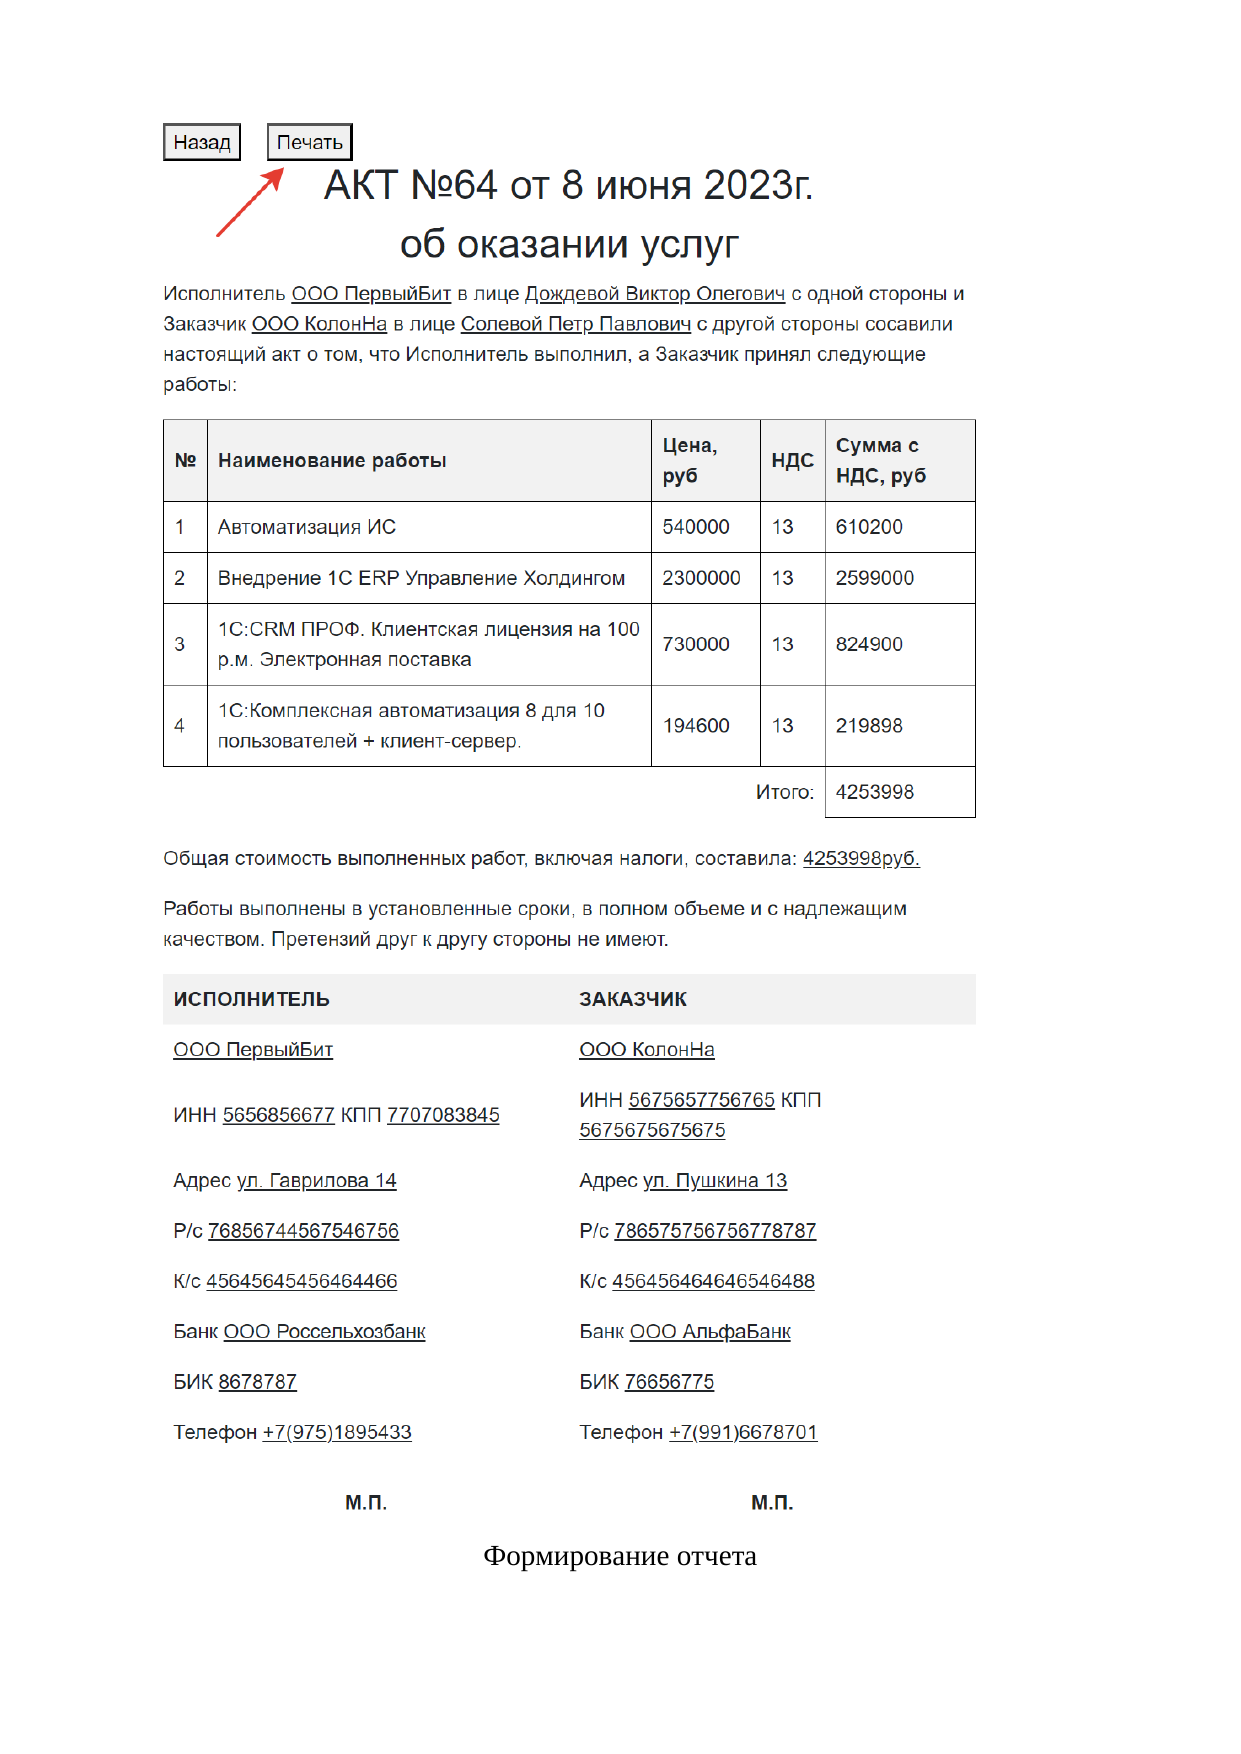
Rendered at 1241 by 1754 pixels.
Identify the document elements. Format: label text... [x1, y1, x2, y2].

text Формирование отчета [118, 1538, 1122, 1572]
picture [117, 117, 1019, 1525]
